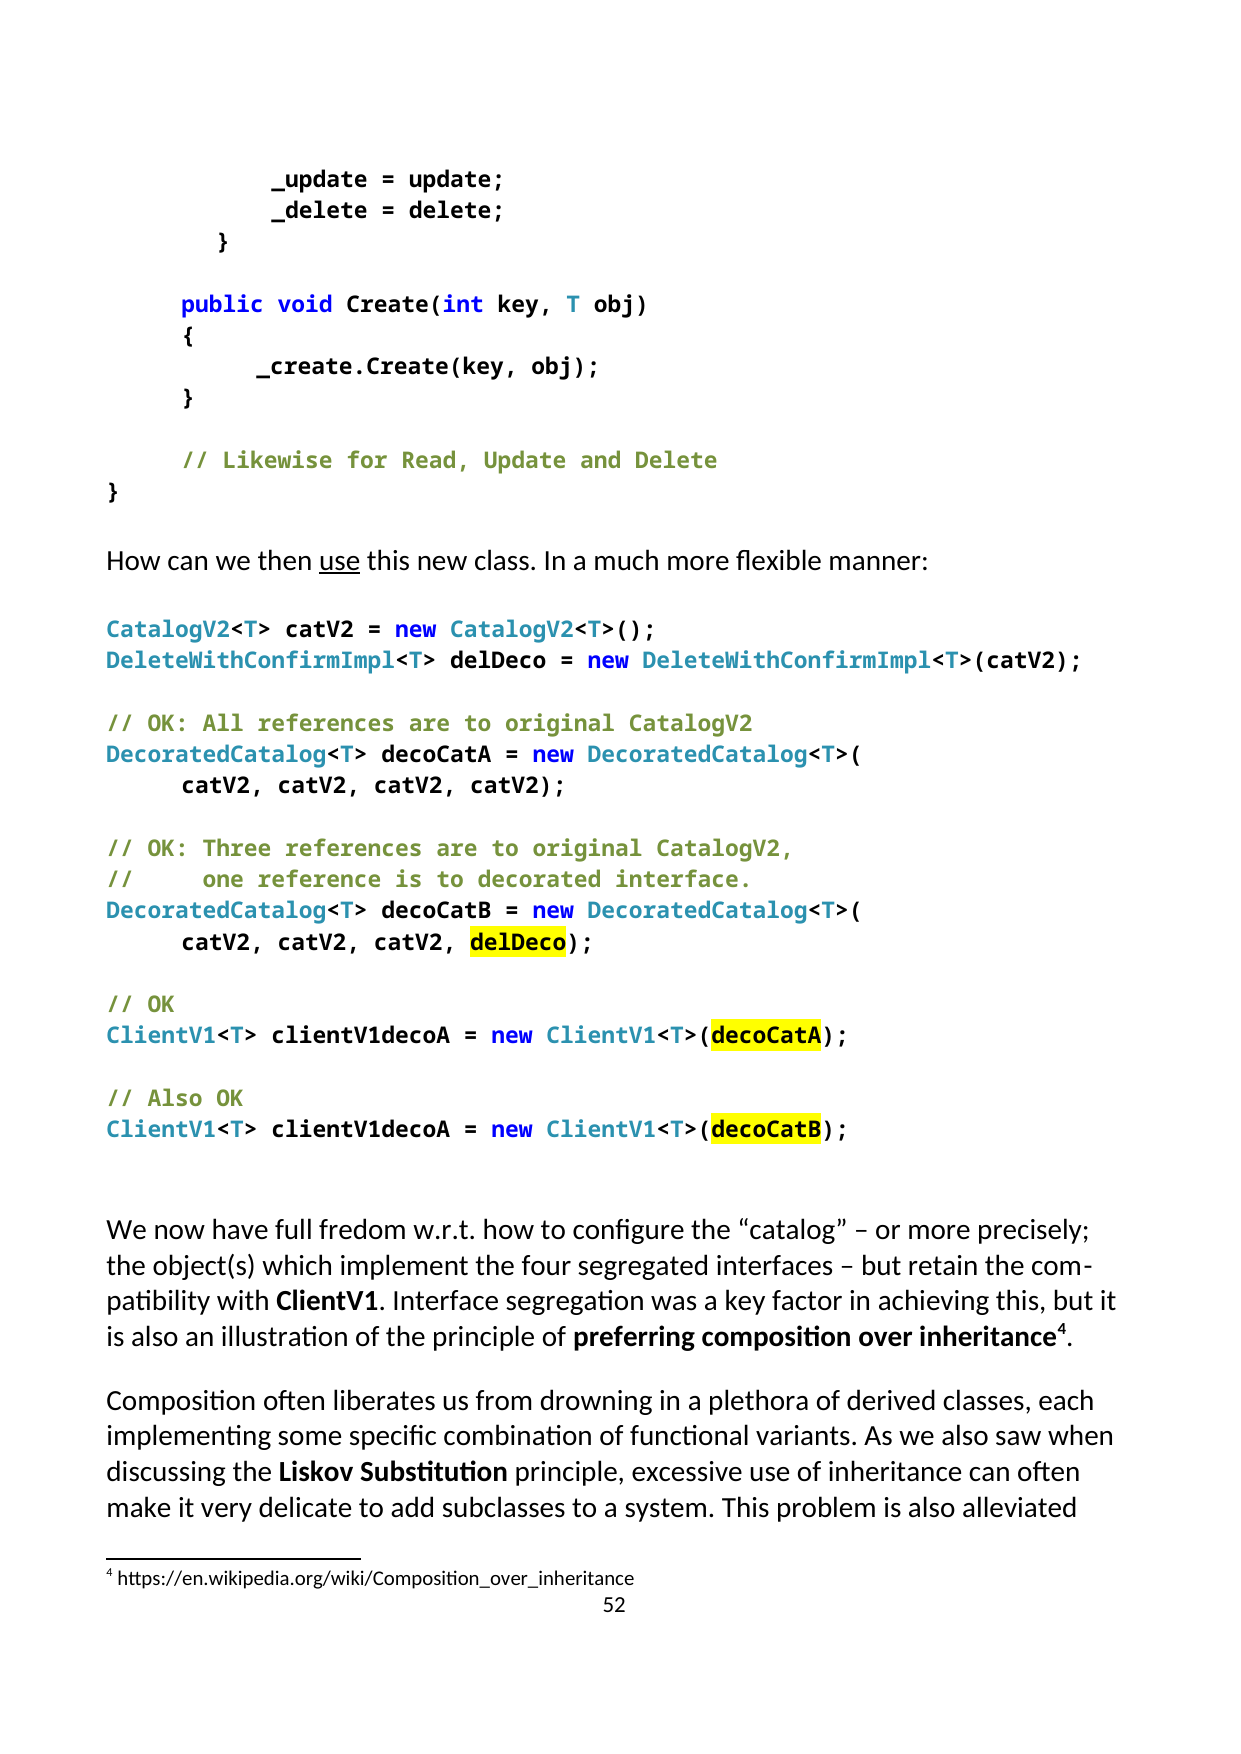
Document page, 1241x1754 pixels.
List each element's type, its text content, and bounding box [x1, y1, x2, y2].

text ClientV1<T> clientV1decoA = new ClientV1<T>(decoCatA); [106, 1019, 711, 1051]
text ClientV1<T> clientV1decoA = new ClientV1<T>(decoCatB); [106, 1113, 711, 1144]
text _update = update; [106, 162, 1121, 194]
text How can we then use this new class. In a much more flexible manner: [106, 542, 1121, 577]
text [106, 1382, 1121, 1524]
text catV2, catV2, catV2, delDeco); [106, 926, 470, 957]
text We now have full fredom w.r.t. how to configure the “catalog” – or more precisely; the object(s) which implement the four segregated interfaces – but retain the compatibility with ClientV1. Interface segregation was a key factor in achieving this, but it is also an illustration of the principle of preferring composition over inheritance. [106, 1211, 1121, 1354]
text _create.Create(key, obj); [181, 350, 1121, 381]
text // Also OK [106, 1082, 1121, 1113]
text } [106, 225, 1121, 256]
text _delete = delete; [106, 194, 1121, 225]
text // Likewise for Read, Update and Delete [106, 444, 1121, 475]
text // OK [106, 988, 1121, 1019]
text { [106, 319, 1121, 350]
text catV2, catV2, catV2, delDeco); [566, 926, 1121, 957]
text ClientV1<T> clientV1decoA = new ClientV1<T>(decoCatB); [821, 1113, 1121, 1144]
text DeleteWithConfirmImpl<T> delDeco = new DeleteWithConfirmImpl<T>(catV2); [106, 644, 1121, 676]
text // one reference is to decorated interface. [106, 863, 1121, 894]
text // OK: Three references are to original CatalogV2, [106, 832, 1121, 863]
text public void Create(int key, T obj) [106, 287, 1121, 319]
text DecoratedCatalog<T> decoCatA = new DecoratedCatalog<T>( [106, 738, 1121, 769]
text } [106, 475, 1121, 506]
text // OK: All references are to original CatalogV2 [106, 707, 1121, 738]
text } [106, 381, 1121, 412]
text catV2, catV2, catV2, catV2); [106, 769, 1121, 801]
text ClientV1<T> clientV1decoA = new ClientV1<T>(decoCatA); [821, 1019, 1121, 1051]
text DecoratedCatalog<T> decoCatB = new DecoratedCatalog<T>( [106, 894, 1121, 926]
text CatalogV2<T> catV2 = new CatalogV2<T>(); [106, 613, 1121, 644]
